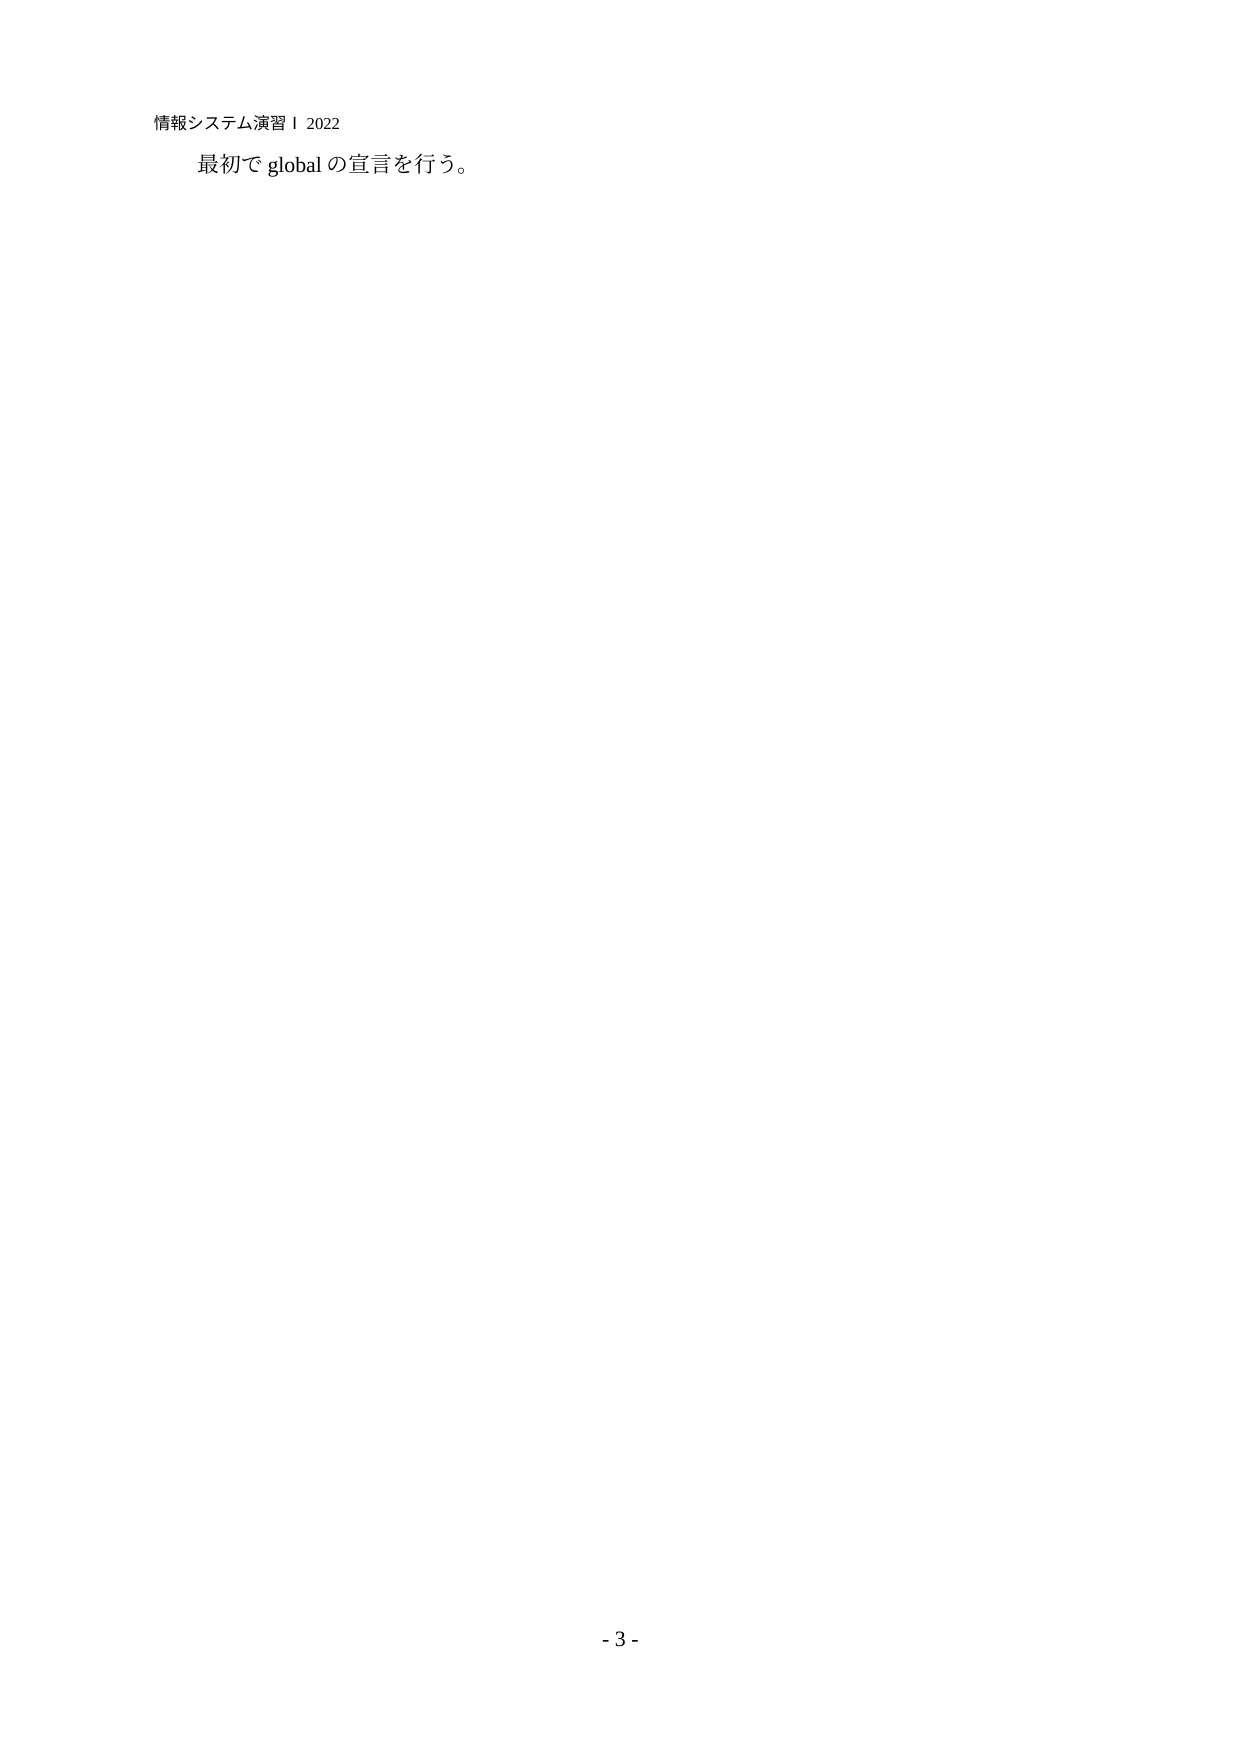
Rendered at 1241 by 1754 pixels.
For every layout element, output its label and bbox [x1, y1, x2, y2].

text [175, 148, 1087, 179]
